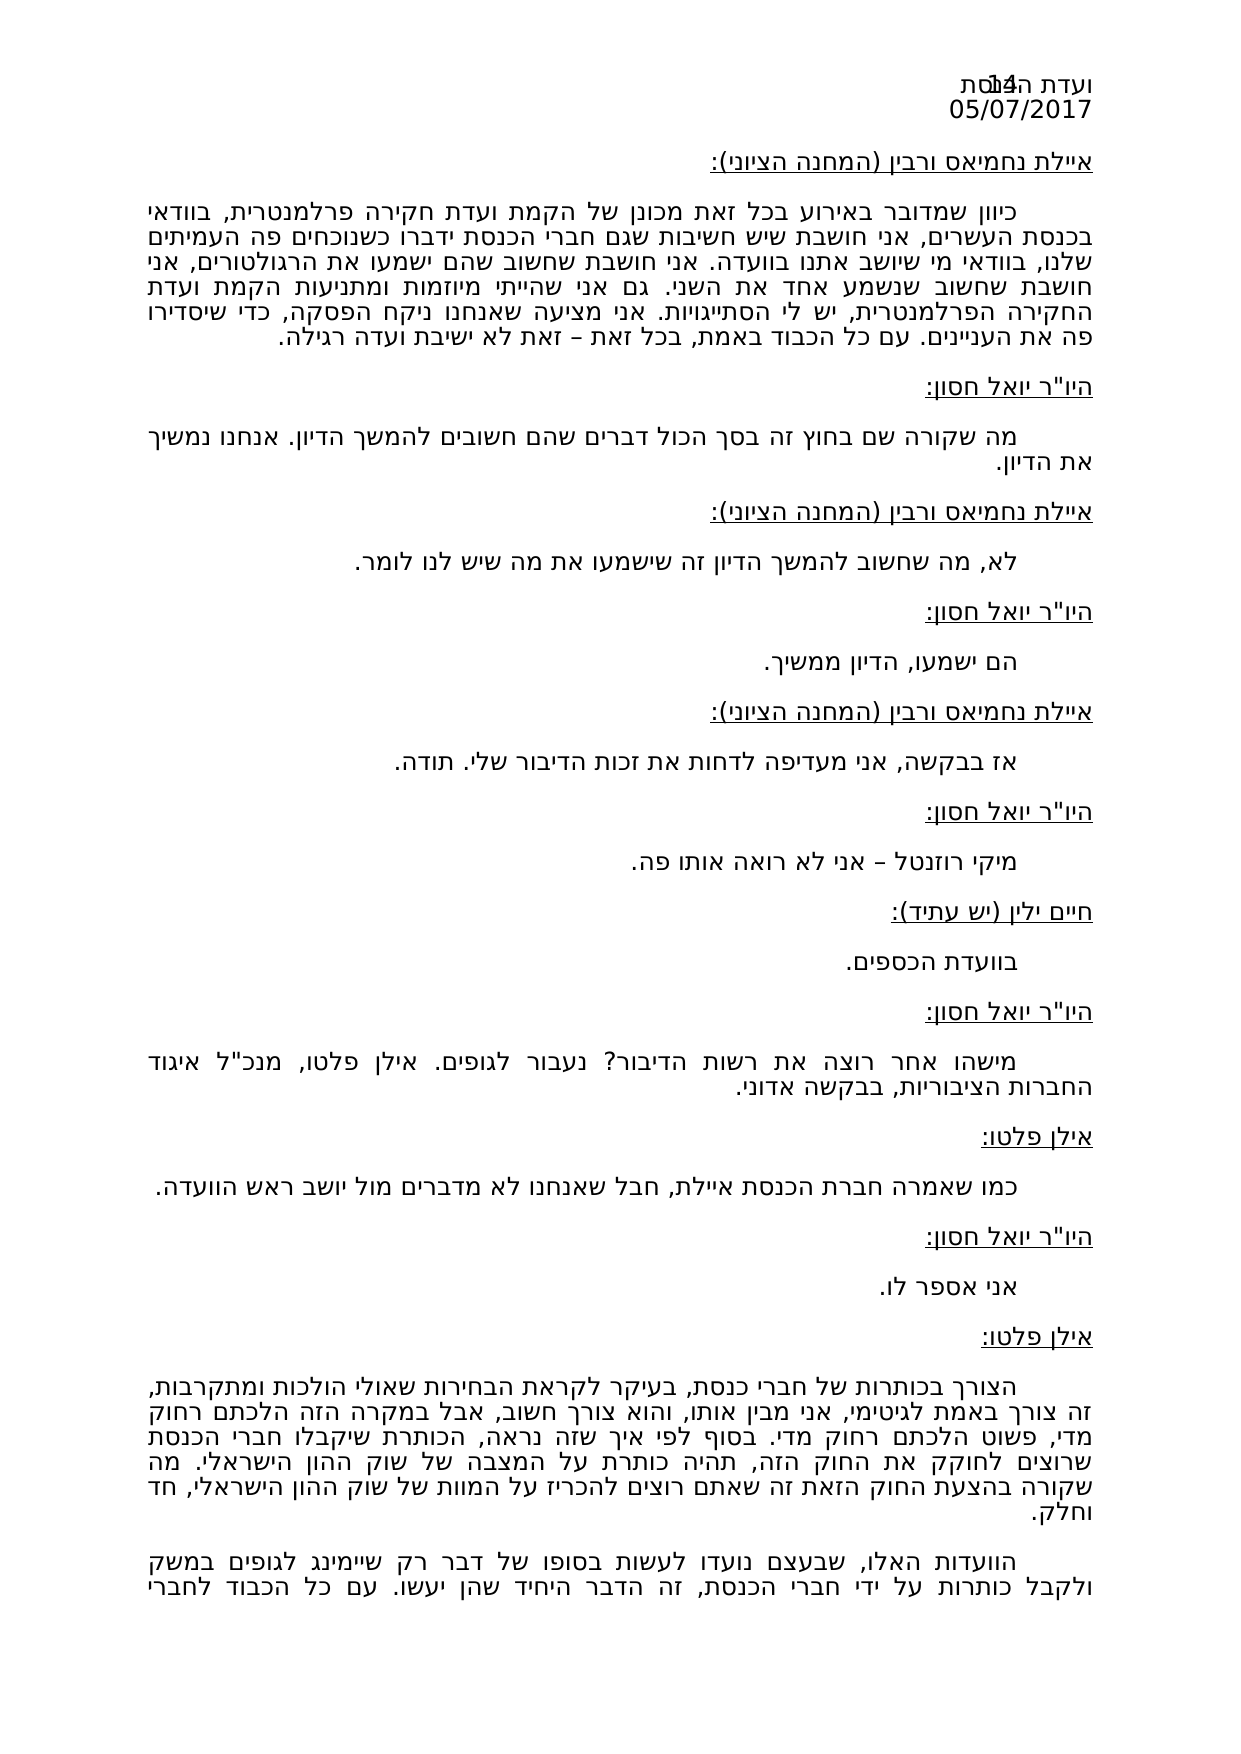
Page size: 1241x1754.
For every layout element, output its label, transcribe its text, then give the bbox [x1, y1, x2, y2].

text היו"ר יואל חסון: [147, 1000, 1093, 1025]
text בוועדת הכספים. [147, 950, 1093, 975]
text אילן פלטו: [147, 1325, 1093, 1350]
text אני אספר לו. [147, 1275, 1093, 1300]
text כיוון שמדובר באירוע בכל זאת מכונן של הקמת ועדת חקירה פרלמנטרית, בוודאי בכנסת העשרים, אני חושבת שיש חשיבות שגם חברי הכנסת ידברו כשנוכחים פה העמיתים שלנו, בוודאי מי שיושב אתנו בוועדה. אני חושבת שחשוב שהם ישמעו את הרגולטורים, אני חושבת שחשוב שנשמע אחד את השני. גם אני שהייתי מיוזמות ומתניעות הקמת ועדת החקירה הפרלמנטרית, יש לי הסתייגויות. אני מציעה שאנחנו ניקח הפסקה, כדי שיסדירו פה את העניינים. עם כל הכבוד באמת, בכל זאת – זאת לא ישיבת ועדה רגילה. [147, 200, 1093, 350]
text אז בבקשה, אני מעדיפה לדחות את זכות הדיבור שלי. תודה. [147, 750, 1093, 775]
text חיים ילין (יש עתיד): [147, 900, 1093, 925]
text היו"ר יואל חסון: [147, 600, 1093, 625]
text איילת נחמיאס ורבין (המחנה הציוני): [147, 500, 1093, 525]
text איילת נחמיאס ורבין (המחנה הציוני): [147, 150, 1093, 175]
text מה שקורה שם בחוץ זה בסך הכול דברים שהם חשובים להמשך הדיון. אנחנו נמשיך את הדיון. [147, 425, 1093, 475]
text הצורך בכותרות של חברי כנסת, בעיקר לקראת הבחירות שאולי הולכות ומתקרבות, זה צורך באמת לגיטימי, אני מבין אותו, והוא צורך חשוב, אבל במקרה הזה הלכתם רחוק מדי, פשוט הלכתם רחוק מדי. בסוף לפי איך שזה נראה, הכותרת שיקבלו חברי הכנסת שרוצים לחוקק את החוק הזה, תהיה כותרת על המצבה של שוק ההון הישראלי. מה שקורה בהצעת החוק הזאת זה שאתם רוצים להכריז על המוות של שוק ההון הישראלי, חד וחלק. [147, 1375, 1093, 1525]
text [147, 1550, 1093, 1600]
text אילן פלטו: [147, 1125, 1093, 1150]
text איילת נחמיאס ורבין (המחנה הציוני): [147, 700, 1093, 725]
text לא, מה שחשוב להמשך הדיון זה שישמעו את מה שיש לנו לומר. [147, 550, 1093, 575]
text היו"ר יואל חסון: [147, 800, 1093, 825]
text מיקי רוזנטל – אני לא רואה אותו פה. [147, 850, 1093, 875]
text מישהו אחר רוצה את רשות הדיבור? נעבור לגופים. אילן פלטו, מנכ"ל איגוד החברות הציבוריות, בבקשה אדוני. [147, 1050, 1093, 1100]
text הם ישמעו, הדיון ממשיך. [147, 650, 1093, 675]
text כמו שאמרה חברת הכנסת איילת, חבל שאנחנו לא מדברים מול יושב ראש הוועדה. [147, 1175, 1093, 1200]
text היו"ר יואל חסון: [147, 1225, 1093, 1250]
text היו"ר יואל חסון: [147, 375, 1093, 400]
